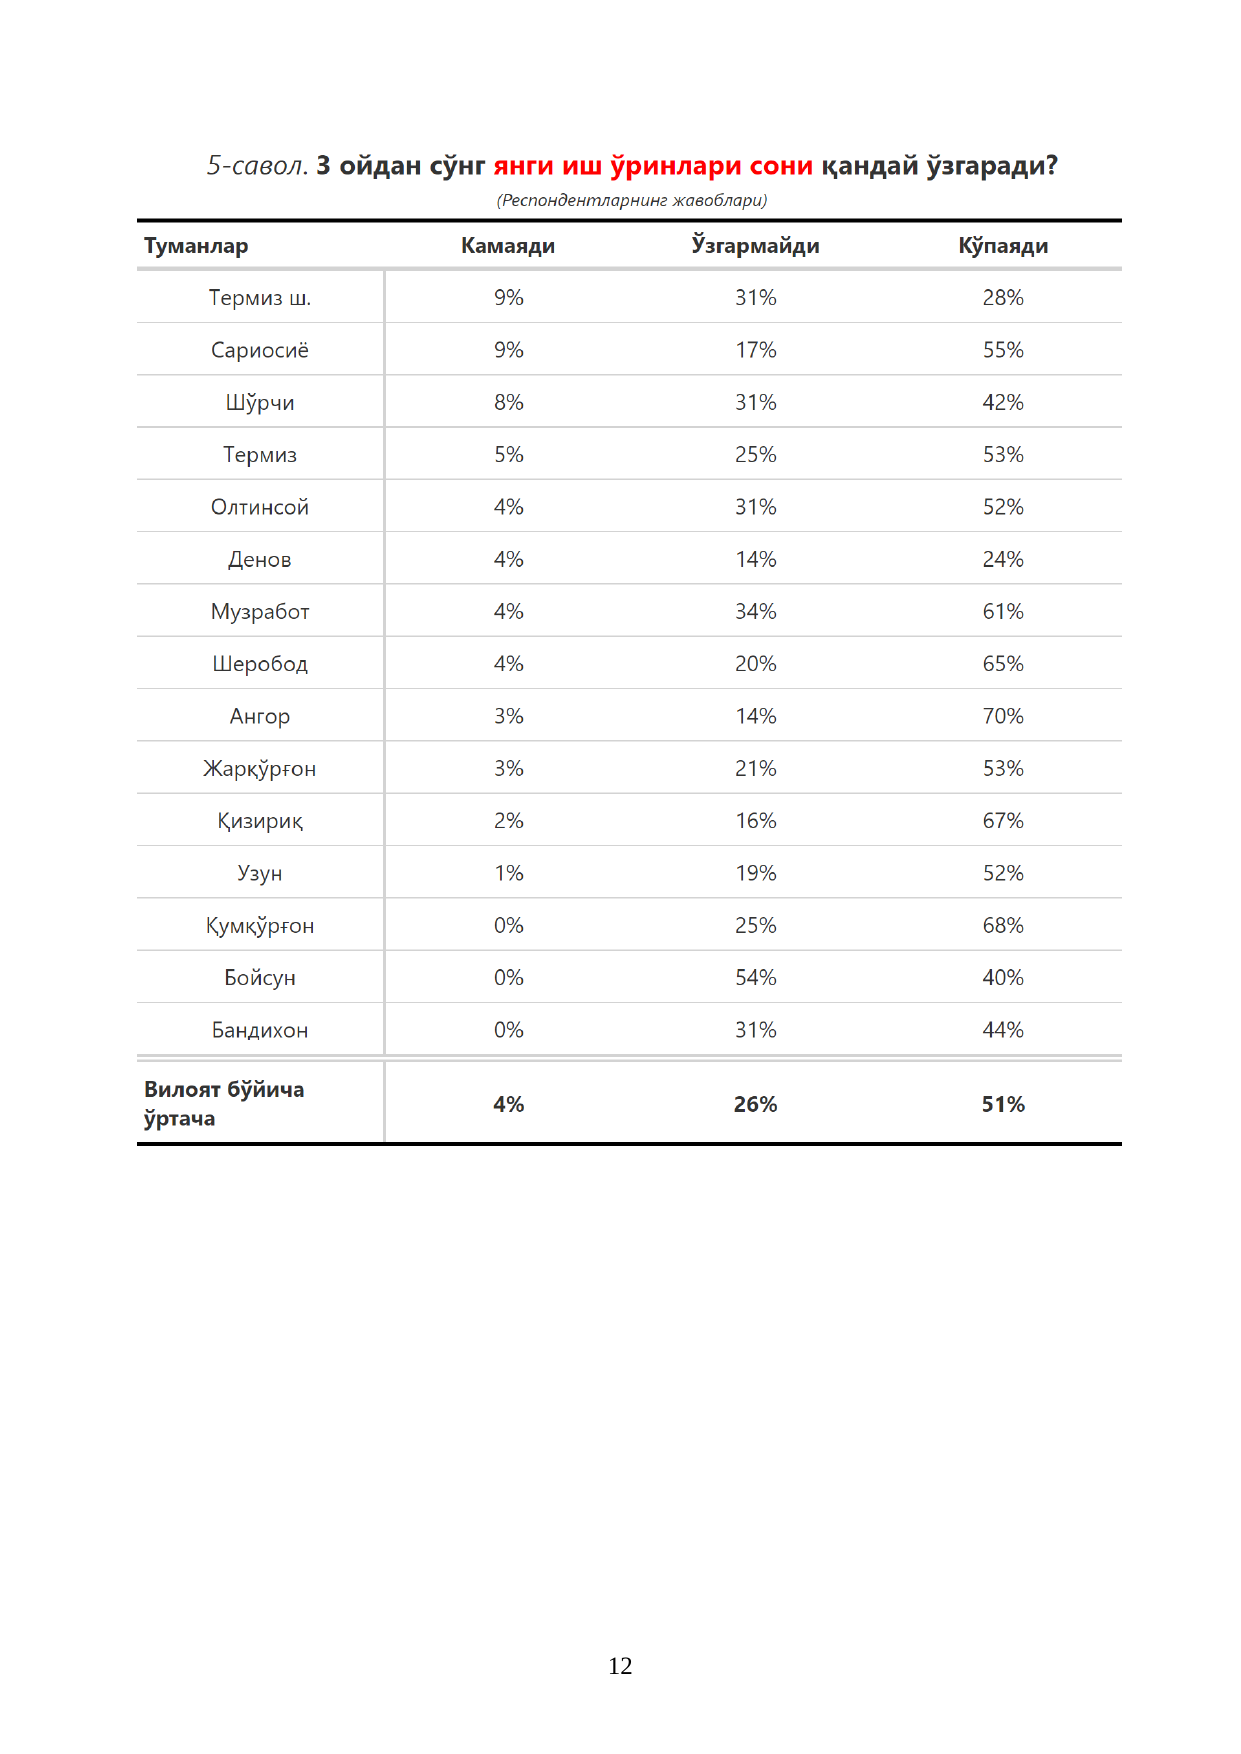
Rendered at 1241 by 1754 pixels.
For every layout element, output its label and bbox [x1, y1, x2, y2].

picture [118, 130, 1122, 1150]
